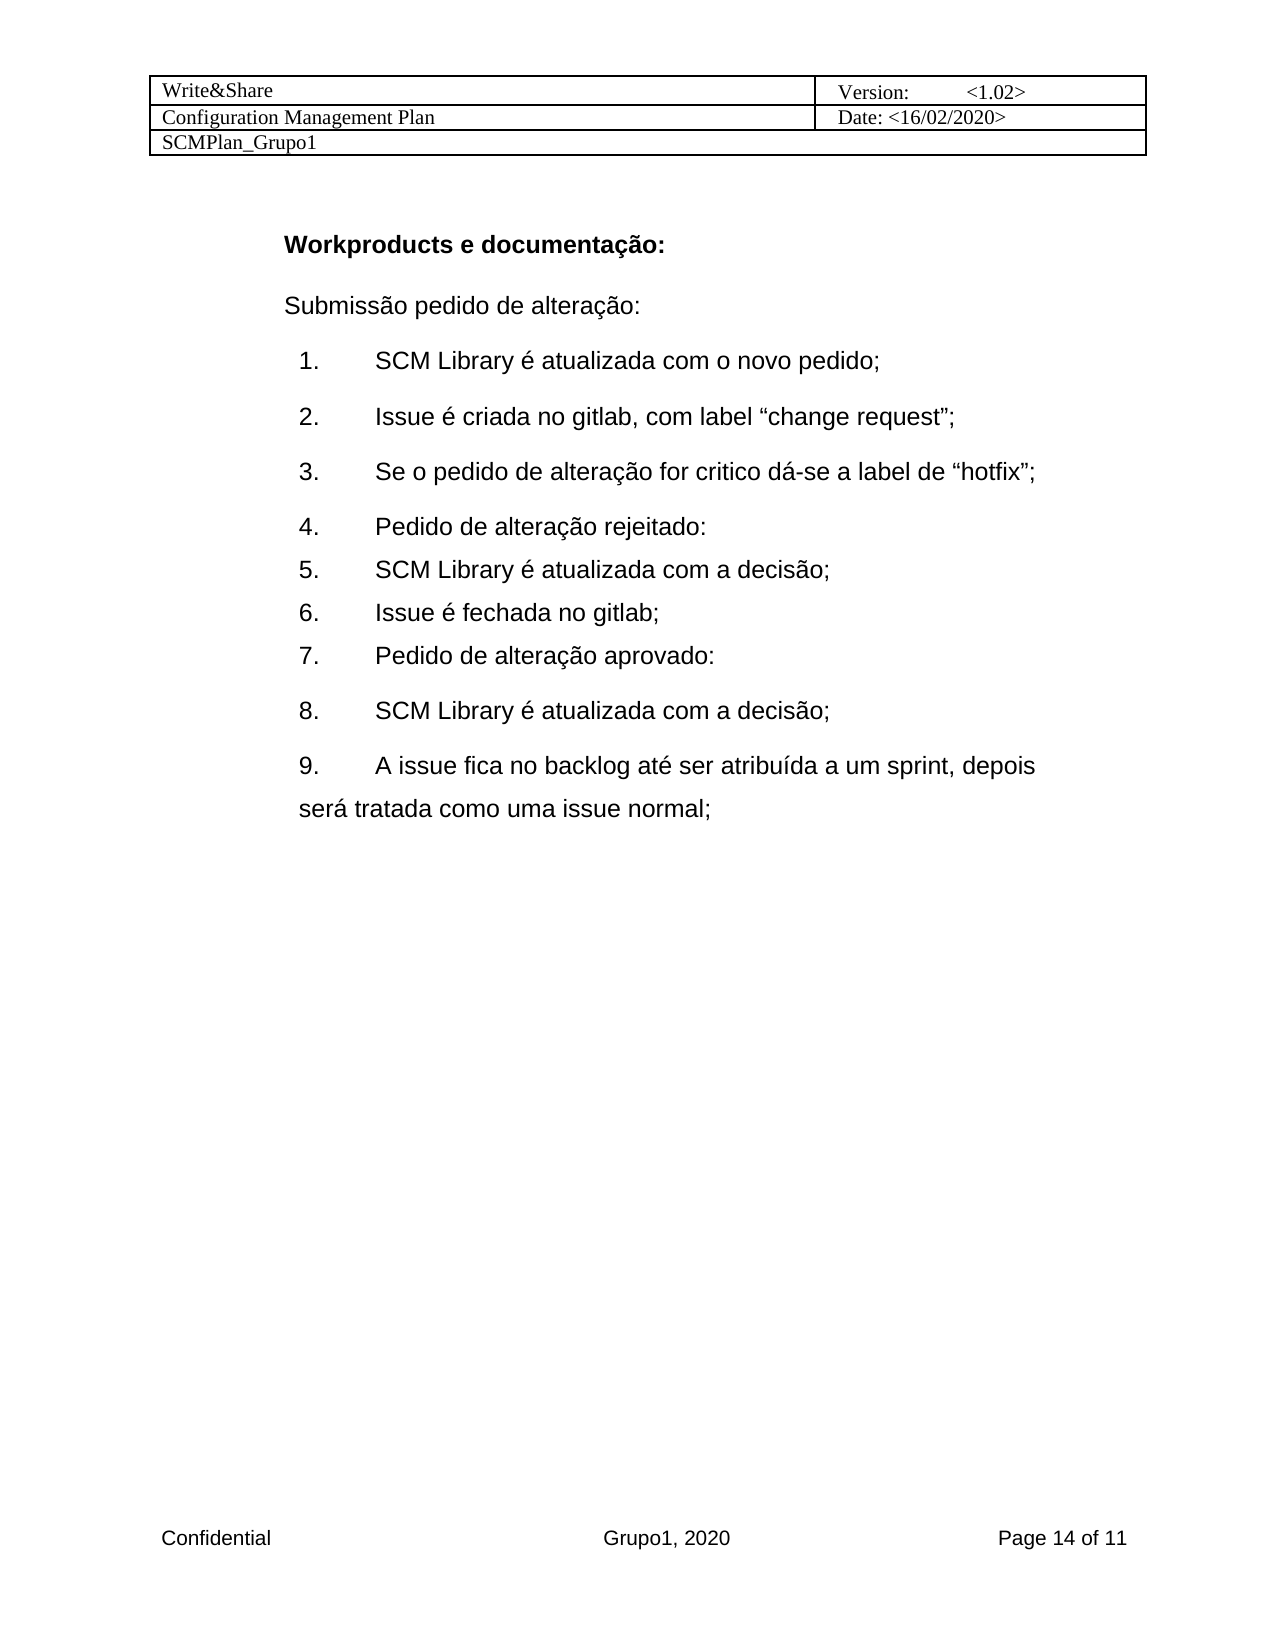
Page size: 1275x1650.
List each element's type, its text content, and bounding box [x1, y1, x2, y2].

list SCM Library é atualizada com a decisão; [299, 555, 1037, 584]
list Pedido de alteração aprovado: [299, 641, 1160, 670]
list Issue é criada no gitlab, com label “change request”; [299, 402, 1160, 430]
text Workproducts e documentação: [284, 230, 1160, 259]
list A issue fica no backlog até ser atribuída a um sprint, depois será tratada como uma issue normal; [299, 751, 1067, 823]
list Se o pedido de alteração for critico dá-se a label de “hotfix”; [299, 457, 1096, 485]
list Pedido de alteração rejeitado: [299, 512, 853, 541]
list Issue é fechada no gitlab; [299, 598, 682, 627]
text Submissão pedido de alteração: [284, 291, 1160, 320]
list SCM Library é atualizada com a decisão; [299, 696, 1160, 724]
list SCM Library é atualizada com o novo pedido; [299, 346, 1160, 375]
